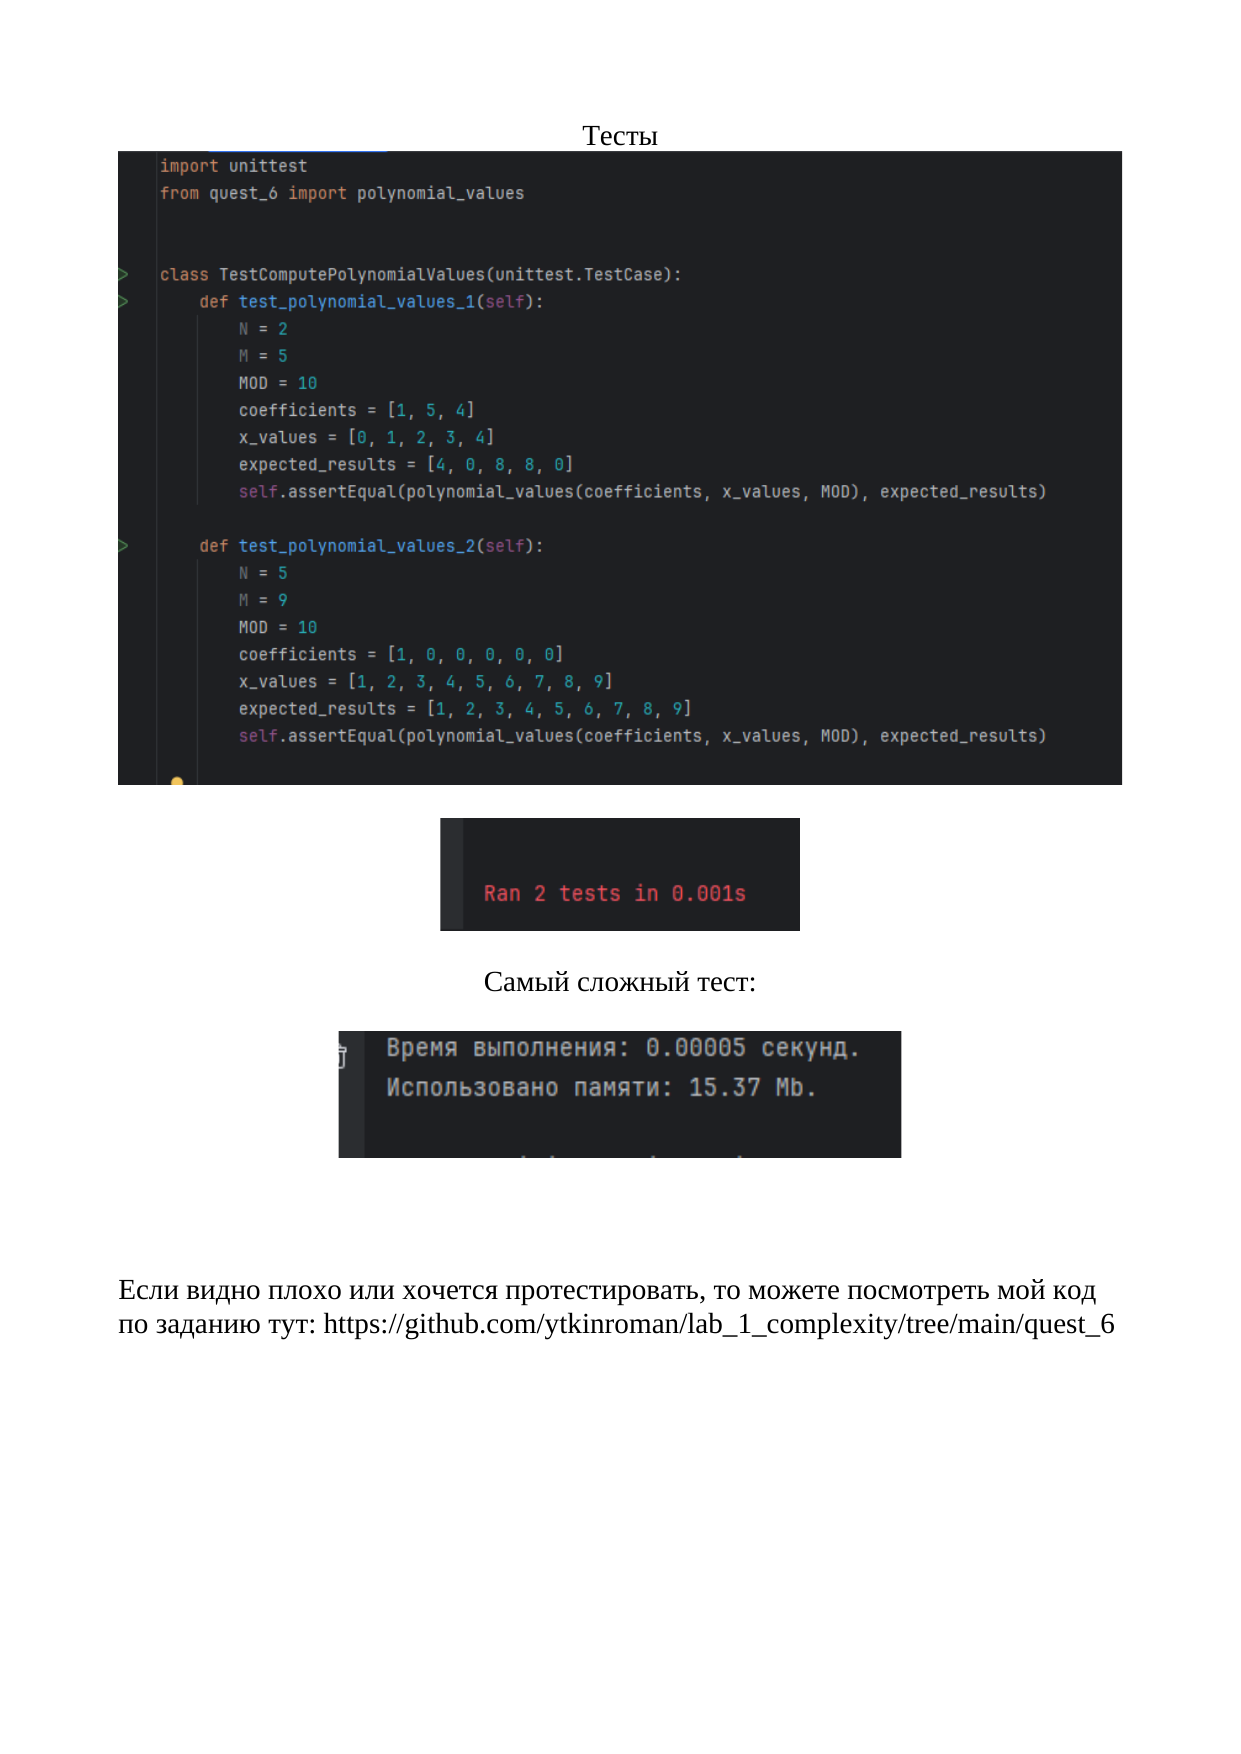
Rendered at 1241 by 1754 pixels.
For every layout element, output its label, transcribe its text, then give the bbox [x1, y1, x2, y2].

text Если видно плохо или хочется протестировать, то можете посмотреть мой код по заданию тут: https://github.com/ytkinroman/lab_1_complexity/tree/main/quest_6 [118, 1272, 1122, 1339]
picture [440, 818, 800, 931]
picture [118, 151, 1123, 785]
picture [338, 1031, 902, 1158]
text Самый сложный тест: [118, 964, 1122, 998]
text Тесты [118, 118, 1122, 151]
